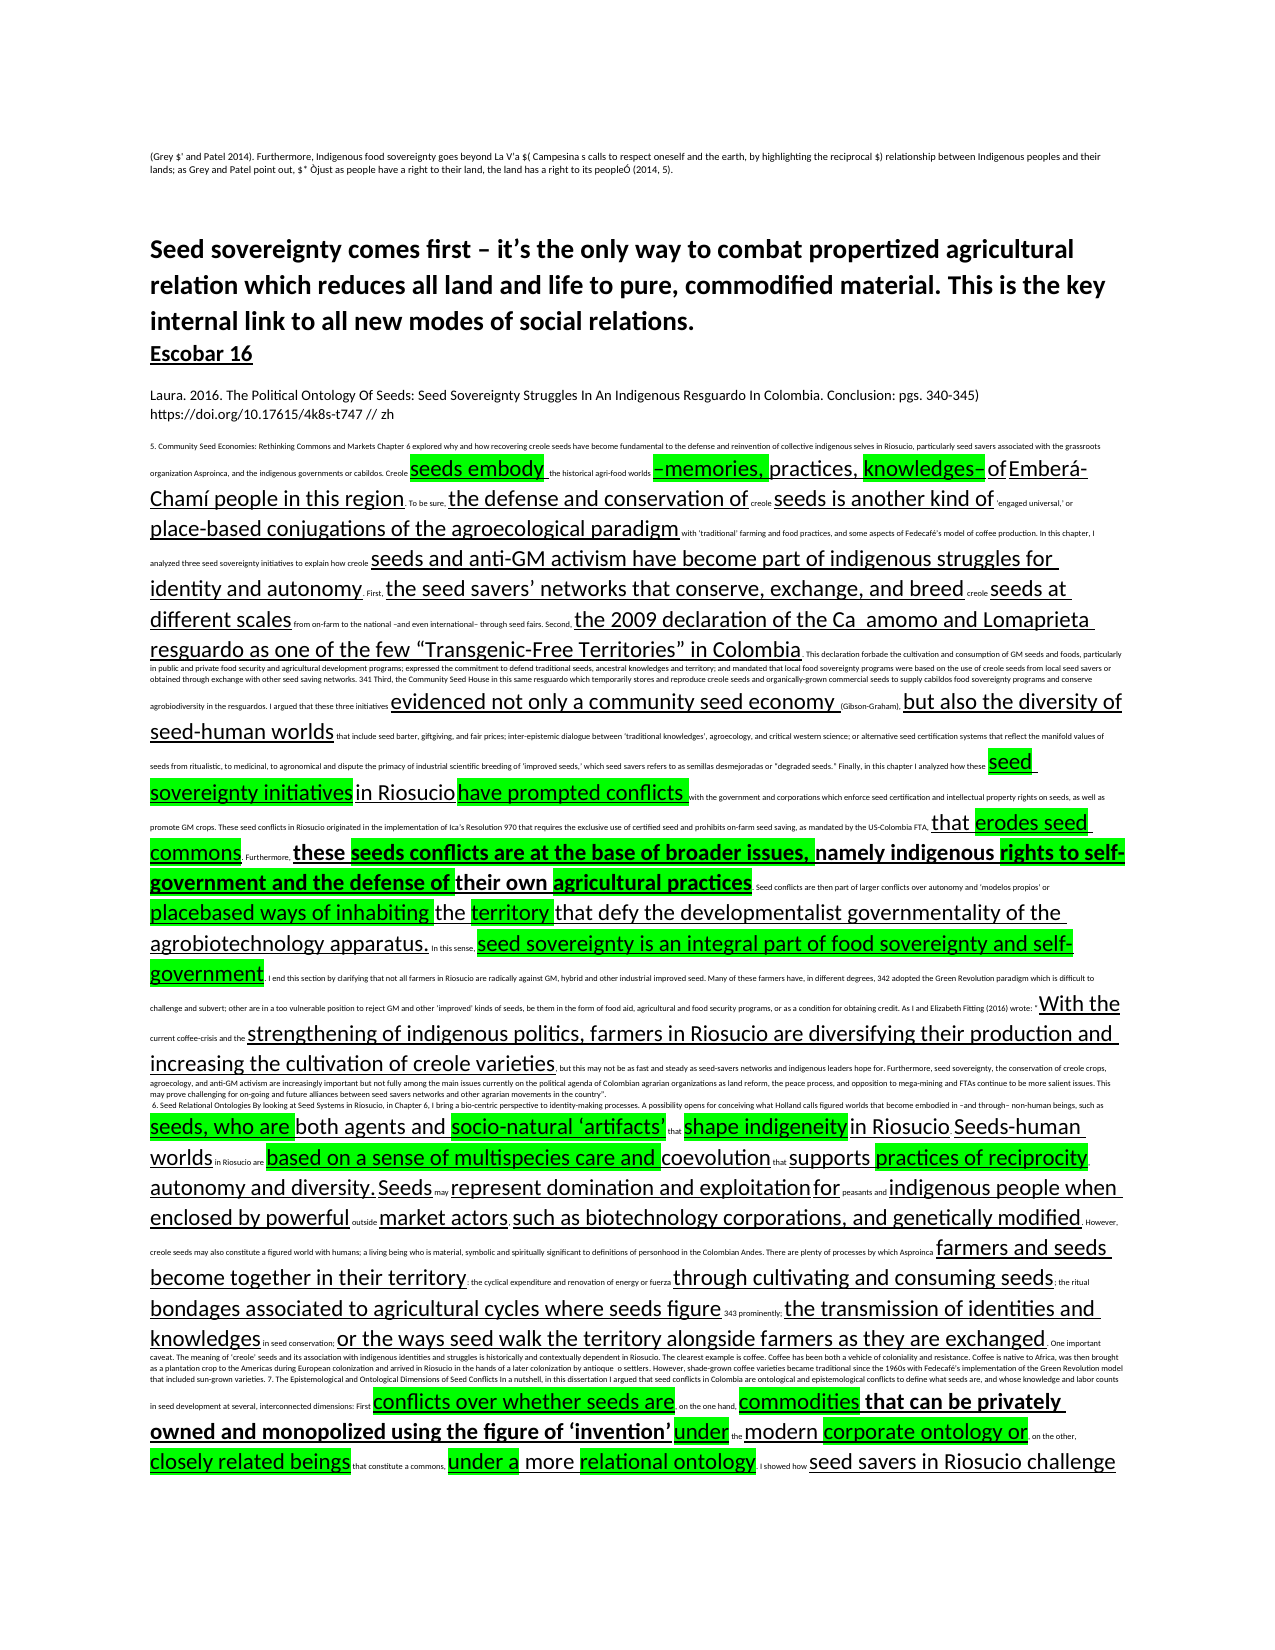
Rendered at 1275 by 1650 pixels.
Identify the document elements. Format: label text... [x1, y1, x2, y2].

text Escobar 16 [150, 339, 1125, 367]
subtitle Seed sovereignty comes first – it’s the only way to combat propertized agricultural relation which reduces all land and life to pure, commodified material. This is the key internal link to all new modes of social relations. [150, 232, 1125, 337]
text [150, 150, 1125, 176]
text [150, 441, 1125, 1475]
text Laura. 2016. The Political Ontology Of Seeds: Seed Sovereignty Struggles In An Indigenous Resguardo In Colombia. Conclusion: pgs. 340-345) https://doi.org/10.17615/4k8s-t747 // zh [150, 386, 1125, 423]
